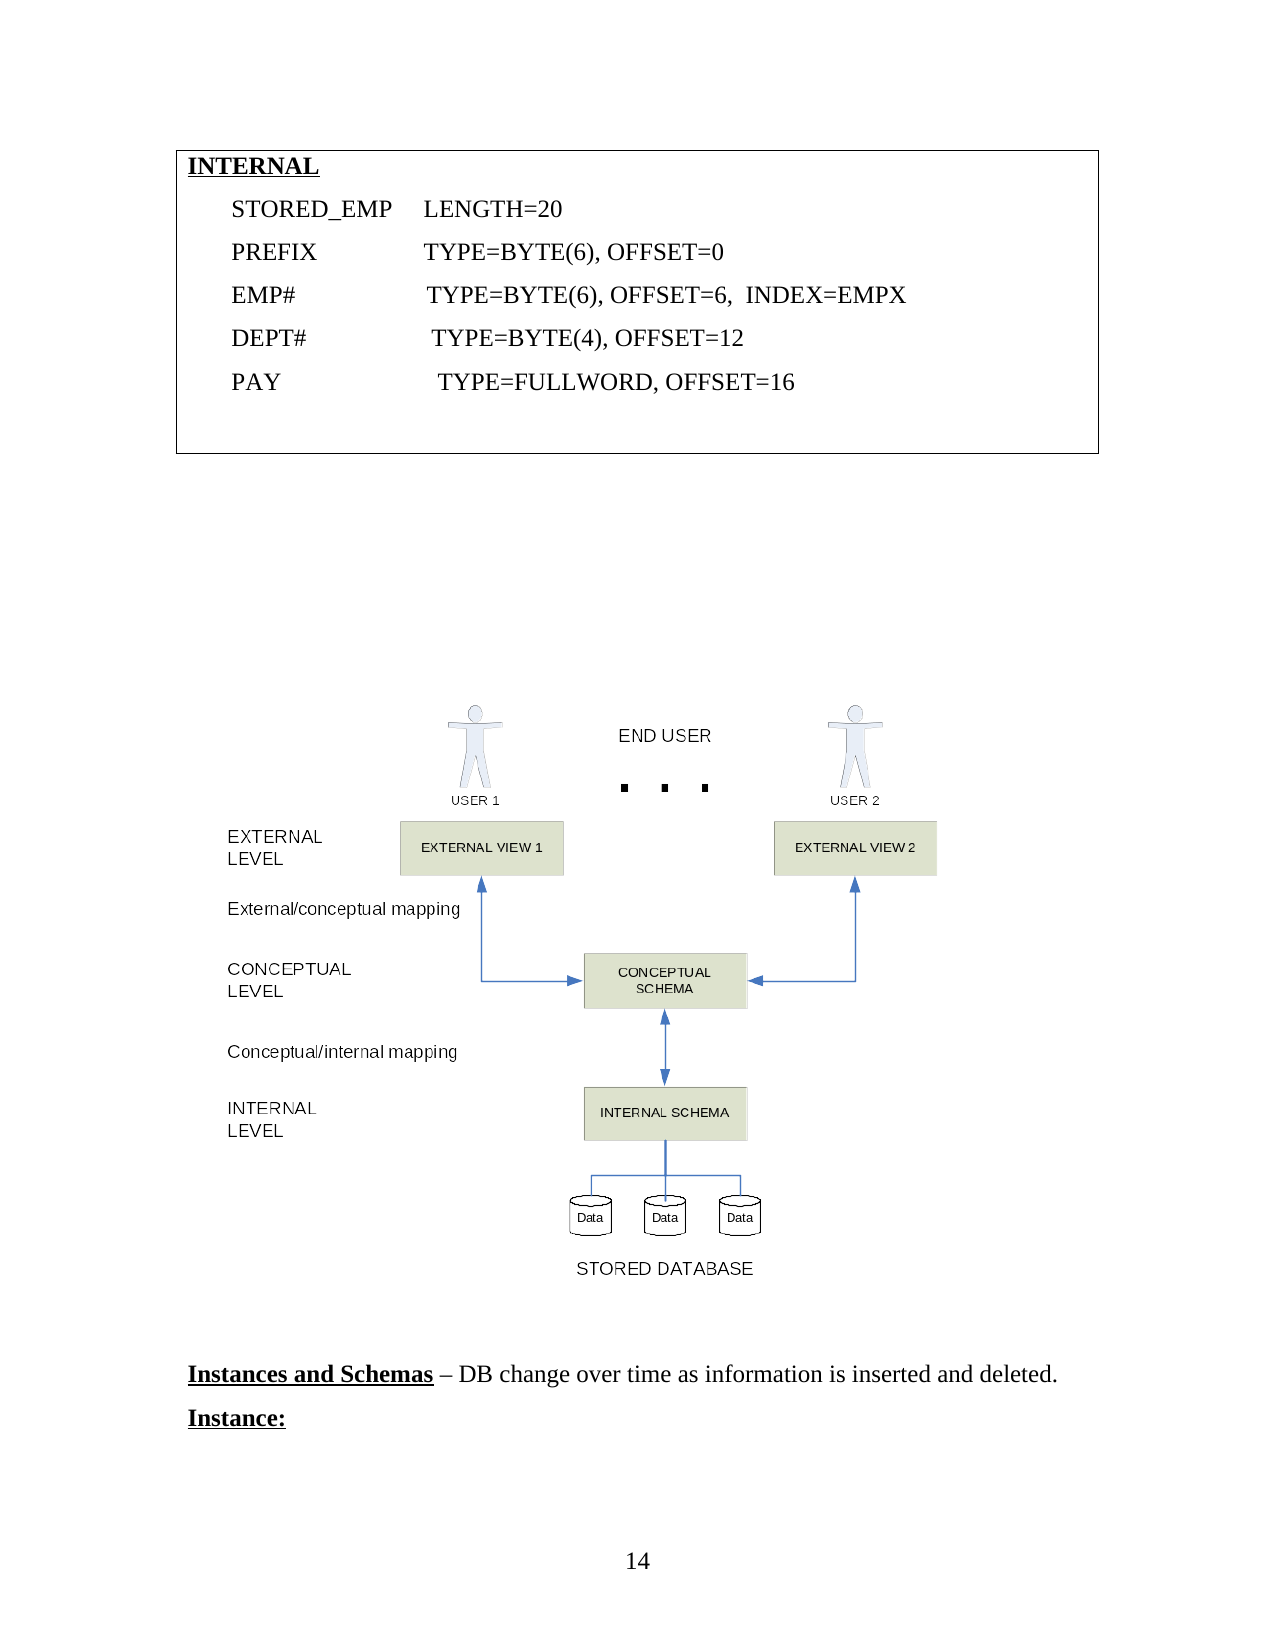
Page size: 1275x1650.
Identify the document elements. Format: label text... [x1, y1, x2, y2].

text Instance: [187, 1403, 1087, 1431]
table_cell INTERNAL STORED_EMP LENGTH=20 PREFIX TYPE=BYTE(6), OFFSET=0 EMP# TYPE=BYTE(6), OFFSET=6, INDEX=EMPX DEPT# TYPE=BYTE(4), OFFSET=12 PAY TYPE=FULLWORD, OFFSET=16 [177, 151, 1098, 453]
text Instances and Schemas – DB change over time as information is inserted and deleted. [187, 1359, 1087, 1388]
